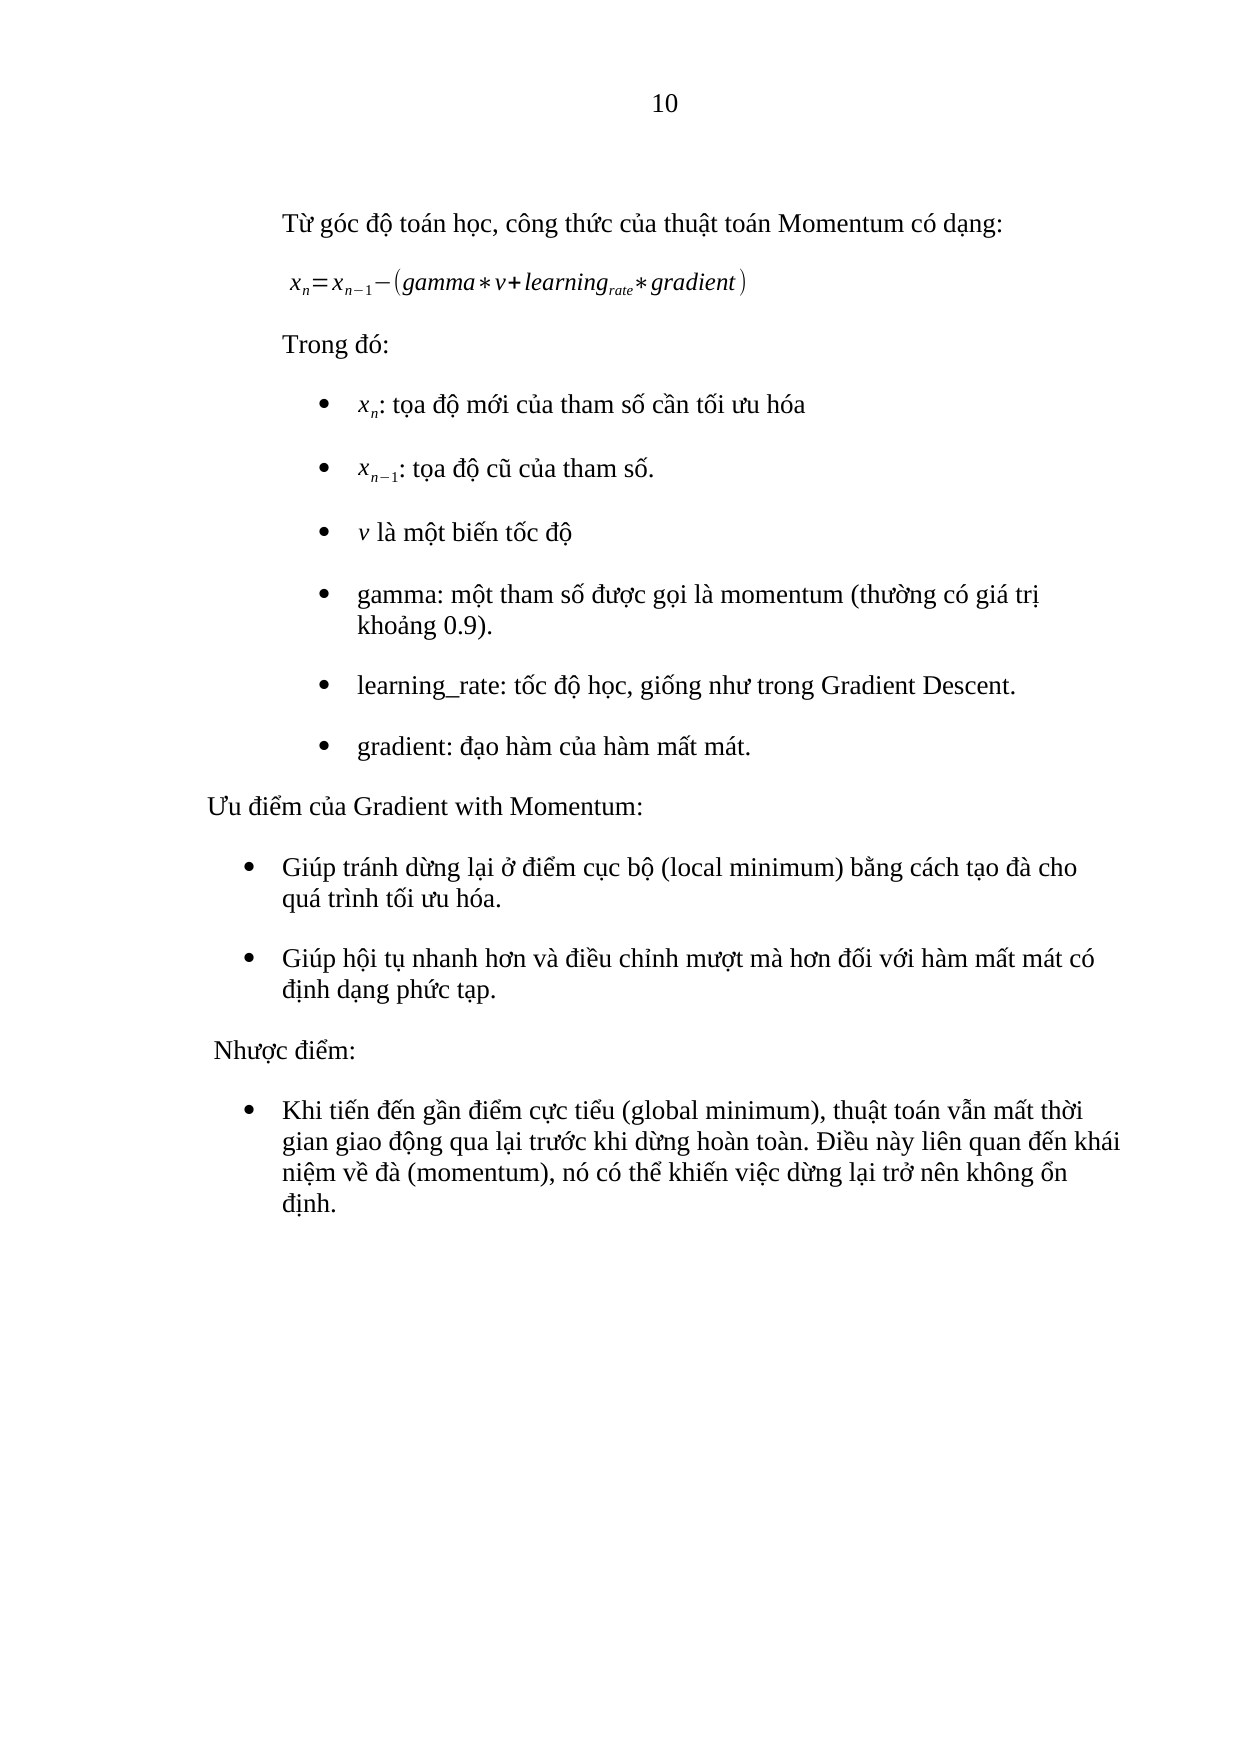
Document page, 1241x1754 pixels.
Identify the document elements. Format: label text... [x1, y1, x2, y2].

list gamma: một tham số được gọi là momentum (thường có giá trị khoảng 0.9). [319, 578, 1122, 640]
list Khi tiến đến gần điểm cực tiểu (global minimum), thuật toán vẫn mất thời gian giao động qua lại trước khi dừng hoàn toàn. Điều này liên quan đến khái niệm về đà (momentum), nó có thể khiến việc dừng lại trở nên không ổn định. [244, 1094, 1122, 1219]
list là một biến tốc độ [319, 516, 1122, 549]
text Nhược điểm: [207, 1034, 1122, 1065]
list : tọa độ mới của tham số cần tối ưu hóa [319, 388, 1122, 423]
text Trong đó: [207, 328, 1122, 359]
text Ưu điểm của Gradient with Momentum: [207, 790, 1122, 821]
list learning_rate: tốc độ học, giống như trong Gradient Descent. [319, 669, 1122, 701]
text Từ góc độ toán học, công thức của thuật toán Momentum có dạng: [207, 207, 1122, 238]
list gradient: đạo hàm của hàm mất mát. [319, 730, 1122, 761]
list Giúp tránh dừng lại ở điểm cục bộ (local minimum) bằng cách tạo đà cho quá trình tối ưu hóa. [244, 851, 1122, 913]
list Giúp hội tụ nhanh hơn và điều chỉnh mượt mà hơn đối với hàm mất mát có định dạng phức tạp. [244, 942, 1122, 1004]
list : tọa độ cũ của tham số. [319, 452, 1122, 487]
